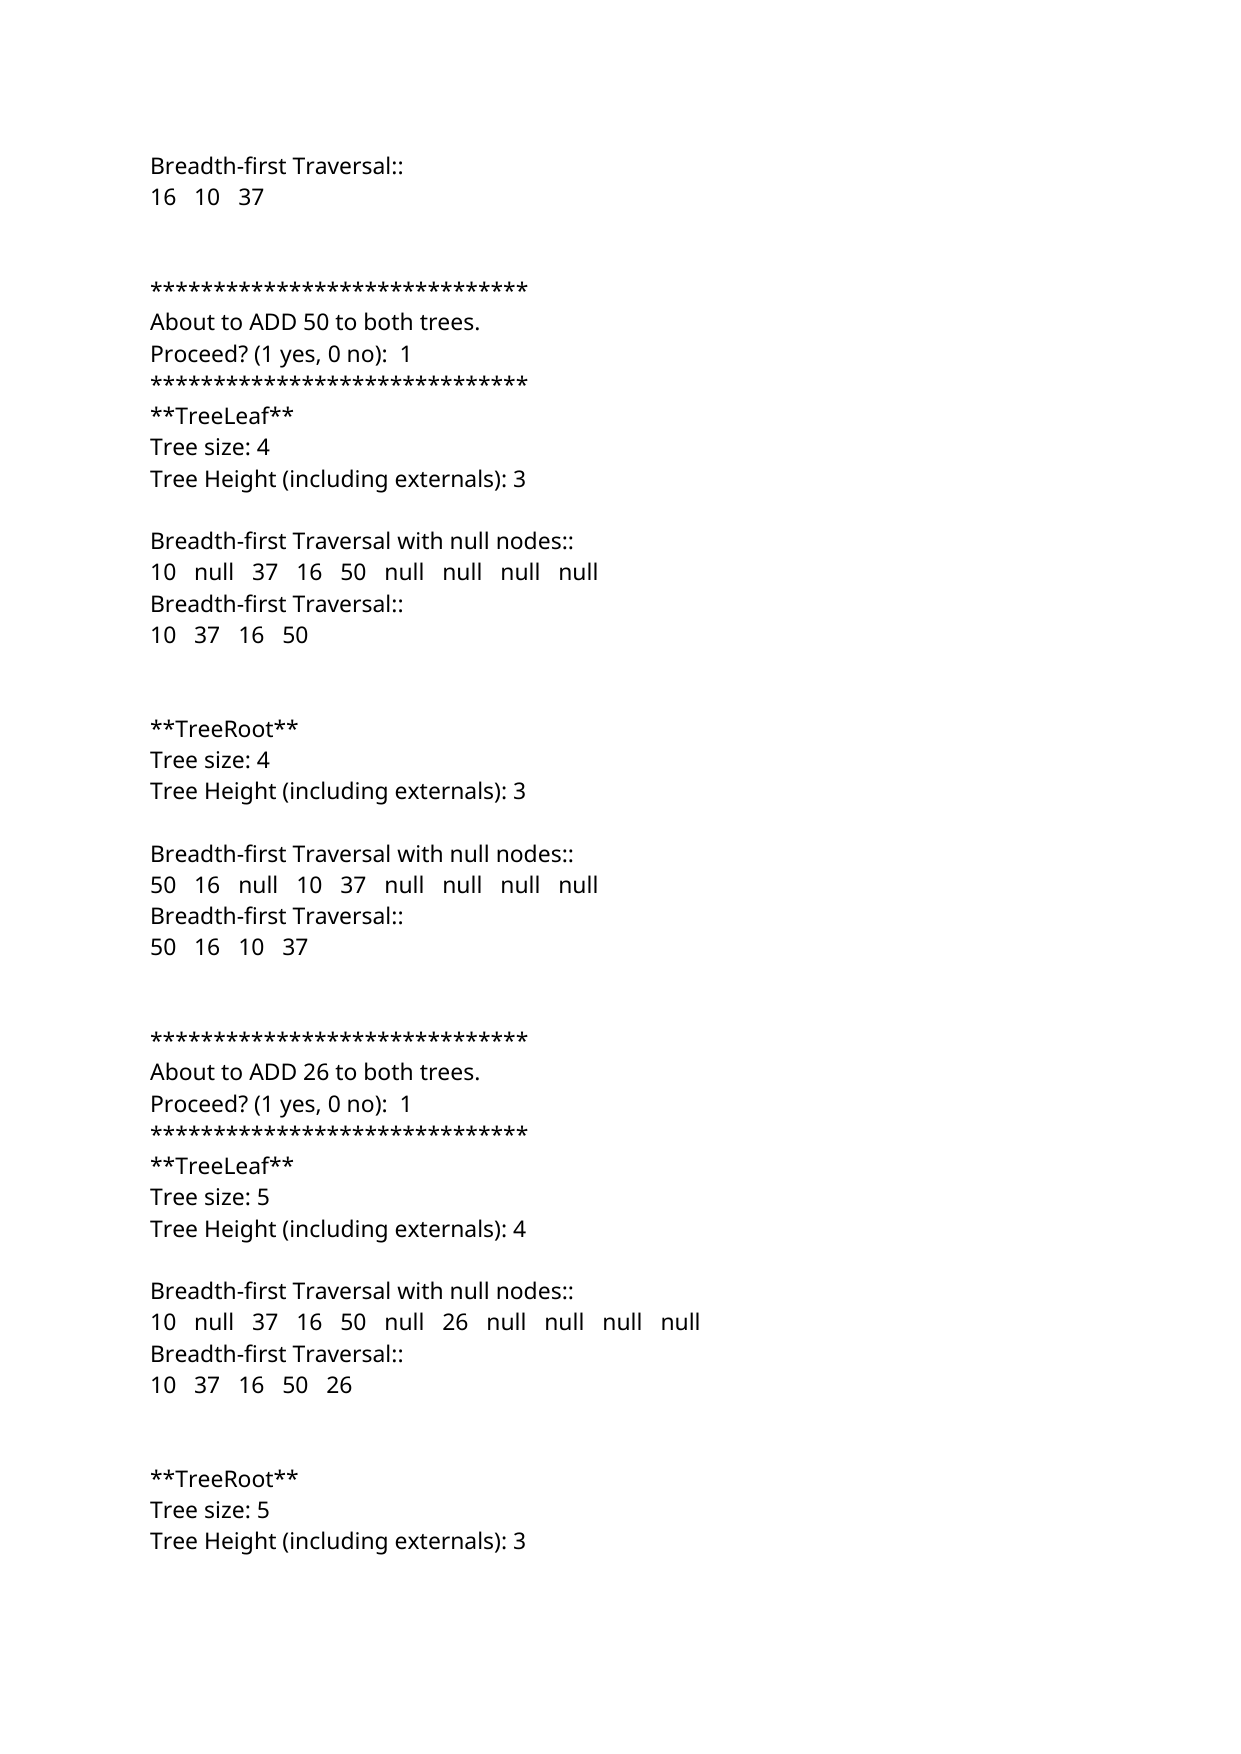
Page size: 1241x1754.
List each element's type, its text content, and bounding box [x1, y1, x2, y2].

text 10 null 37 16 50 null null null null [150, 556, 1090, 587]
text Breadth-first Traversal:: [150, 900, 1090, 931]
text Tree size: 4 [150, 431, 1090, 462]
text 10 37 16 50 26 [150, 1369, 1090, 1400]
text Proceed? (1 yes, 0 no): 1 [150, 1087, 1090, 1119]
text Tree Height (including externals): 3 [150, 462, 1090, 494]
text Tree Height (including externals): 3 [150, 775, 1090, 806]
text About to ADD 26 to both trees. [150, 1056, 1090, 1087]
text **TreeLeaf** [150, 400, 1090, 431]
text **TreeRoot** [150, 712, 1090, 744]
text Tree size: 5 [150, 1494, 1090, 1525]
text ****************************** [150, 1025, 1090, 1056]
text Breadth-first Traversal with null nodes:: [150, 525, 1090, 556]
text ****************************** [150, 369, 1090, 400]
text Tree size: 5 [150, 1181, 1090, 1212]
text Tree Height (including externals): 3 [150, 1525, 1090, 1556]
text 50 16 null 10 37 null null null null [150, 869, 1090, 900]
text **TreeLeaf** [150, 1150, 1090, 1181]
text Breadth-first Traversal:: [150, 587, 1090, 619]
text Breadth-first Traversal:: [150, 1337, 1090, 1369]
text 10 37 16 50 [150, 619, 1090, 650]
text Breadth-first Traversal:: [150, 150, 1090, 181]
text 10 null 37 16 50 null 26 null null null null [150, 1306, 1090, 1337]
text ****************************** [150, 1119, 1090, 1150]
text **TreeRoot** [150, 1462, 1090, 1494]
text ****************************** [150, 275, 1090, 306]
text Tree Height (including externals): 4 [150, 1212, 1090, 1244]
text About to ADD 50 to both trees. [150, 306, 1090, 337]
text Proceed? (1 yes, 0 no): 1 [150, 337, 1090, 369]
text Breadth-first Traversal with null nodes:: [150, 837, 1090, 869]
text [150, 1275, 1090, 1306]
text Tree size: 4 [150, 744, 1090, 775]
text 16 10 37 [150, 181, 1090, 212]
text 50 16 10 37 [150, 931, 1090, 962]
